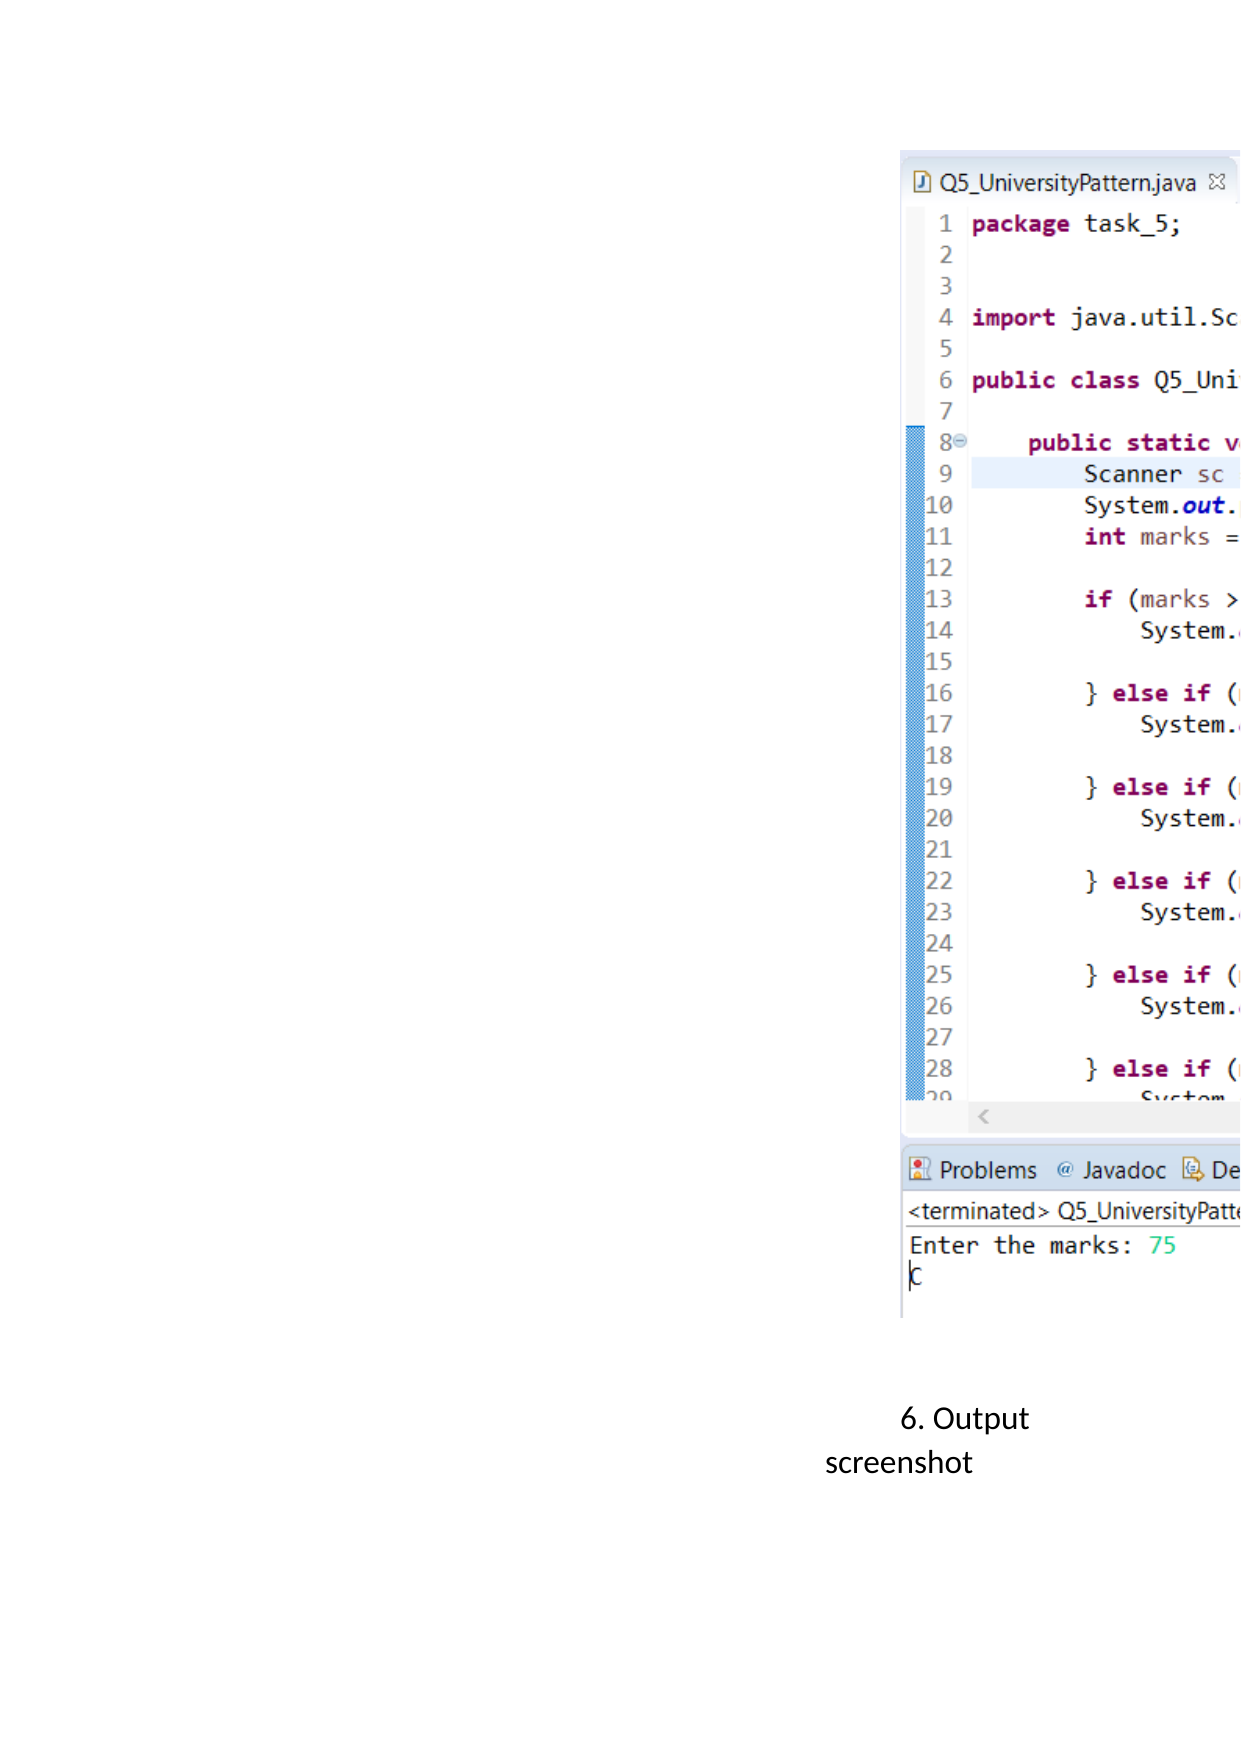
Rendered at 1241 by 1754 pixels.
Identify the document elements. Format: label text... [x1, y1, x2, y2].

picture [900, 150, 1241, 1318]
text 6. Output screenshot [825, 1397, 1090, 1481]
